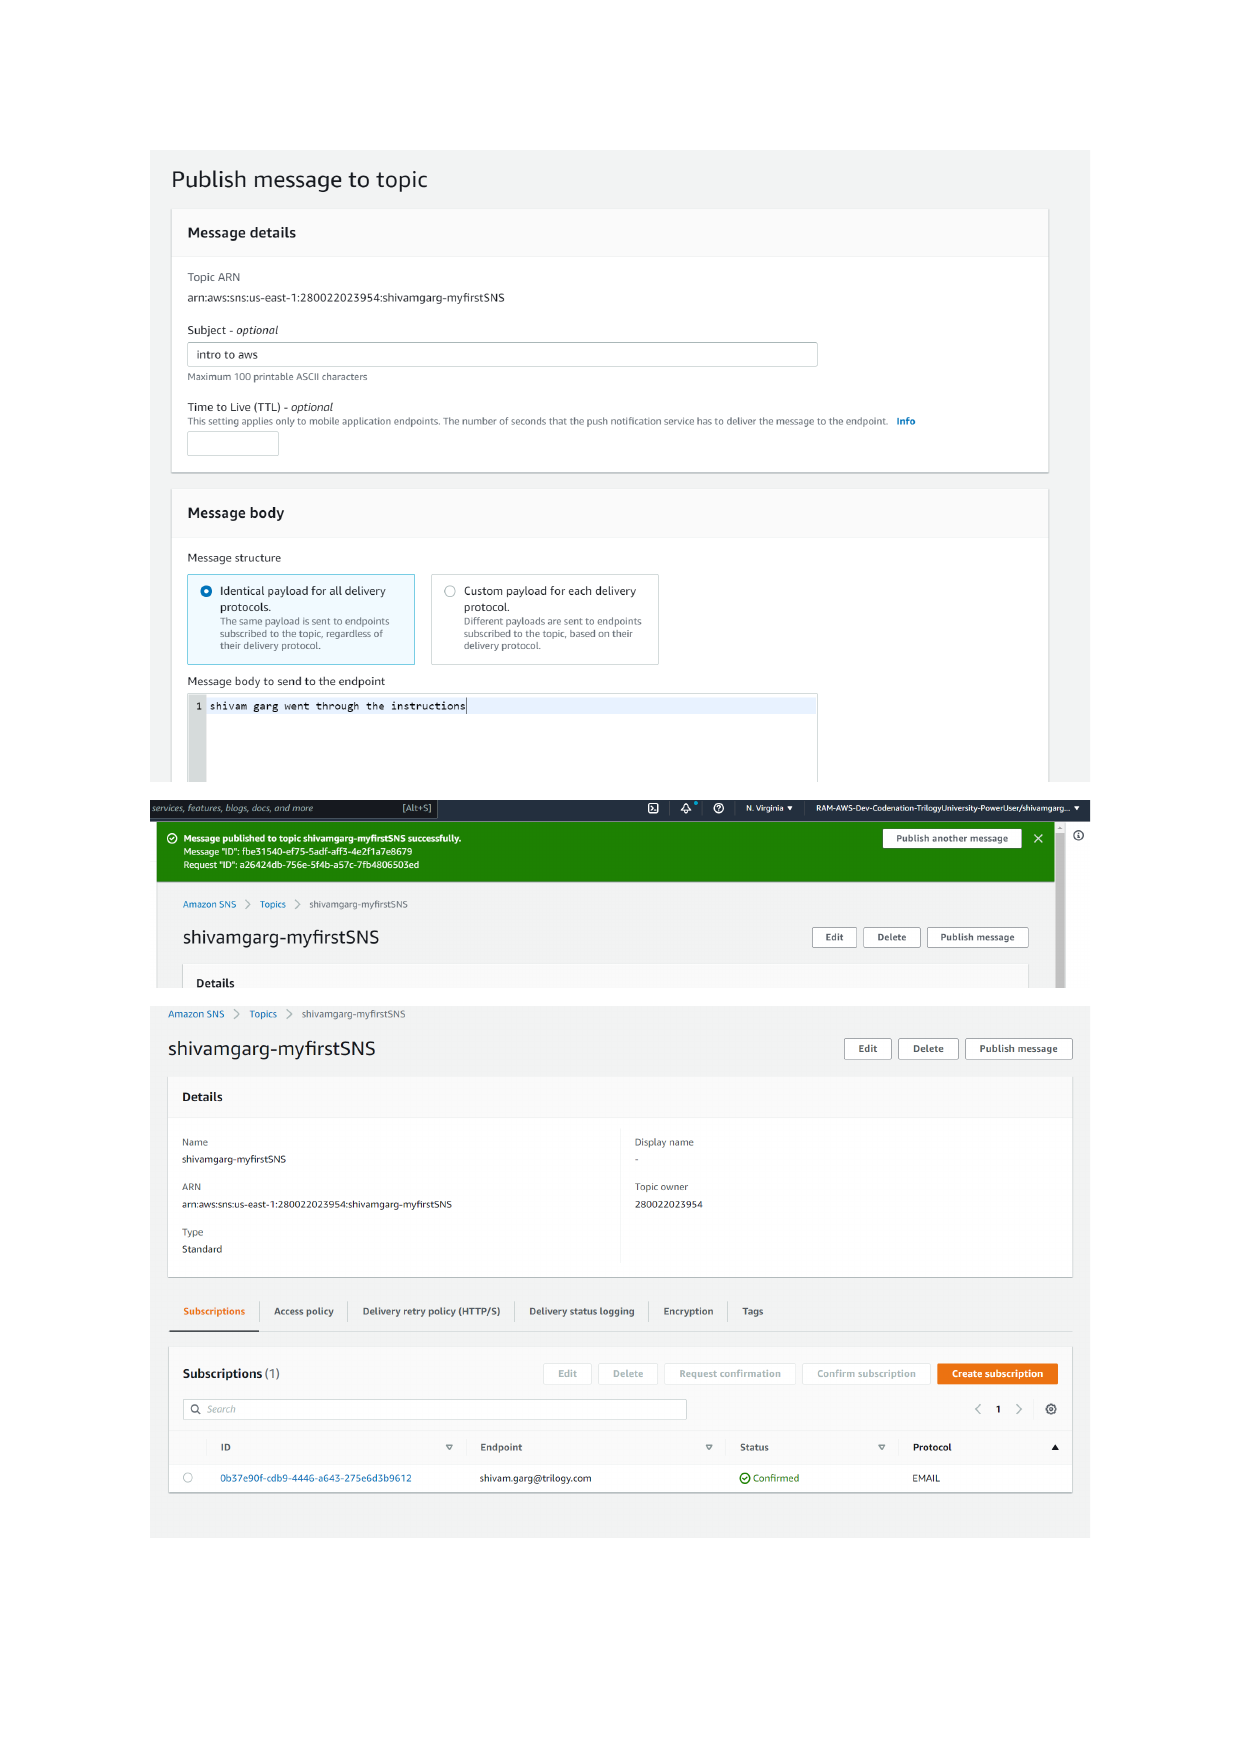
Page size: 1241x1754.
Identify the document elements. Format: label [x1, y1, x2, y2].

picture [150, 1006, 1091, 1538]
picture [150, 150, 1091, 782]
picture [150, 800, 1091, 988]
